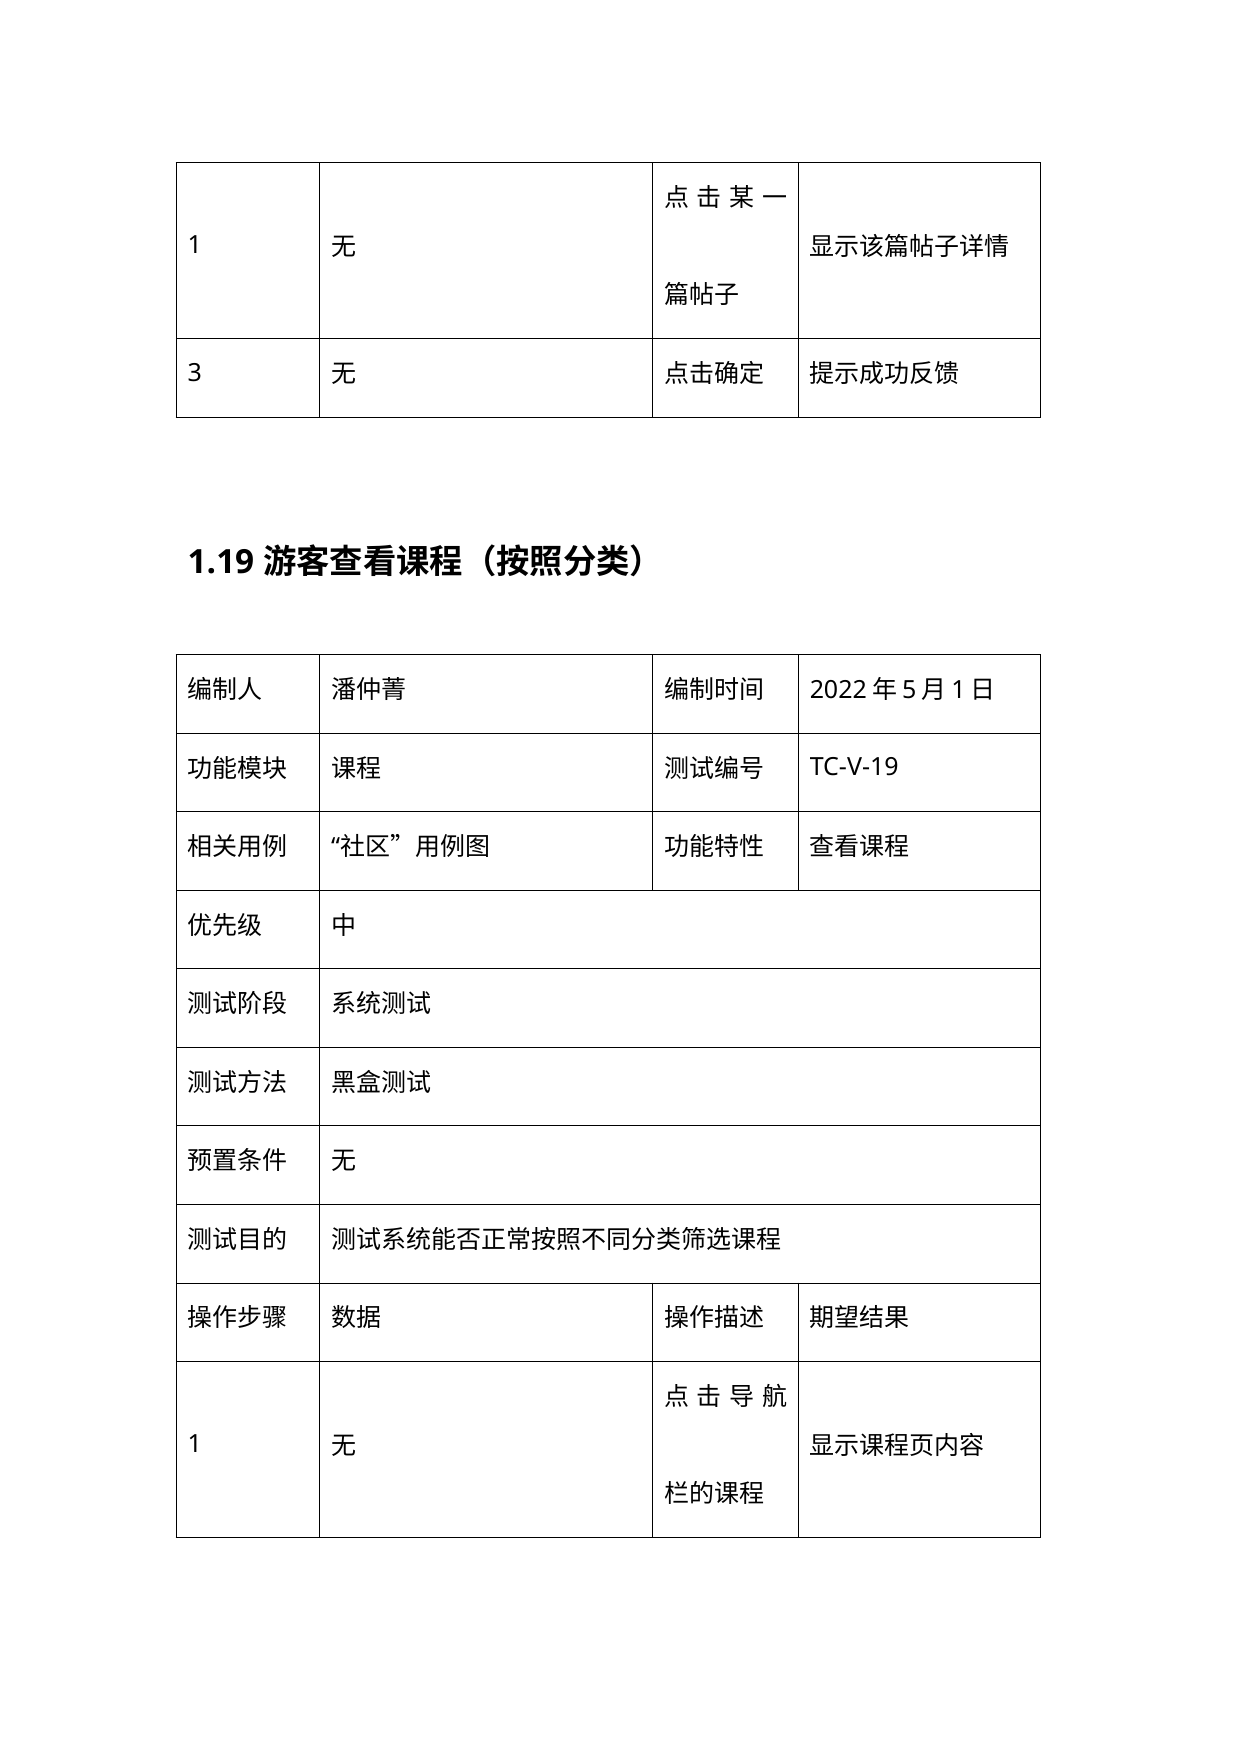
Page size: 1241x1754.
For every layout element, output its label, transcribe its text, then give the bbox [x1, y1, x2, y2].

table_cell 相关用例 [177, 812, 319, 890]
table_cell 功能特性 [653, 812, 798, 890]
table_cell 黑盒测试 [320, 1048, 1040, 1125]
table_cell 提示成功反馈 [799, 339, 1040, 417]
table_cell 点击某一篇帖子 [653, 163, 798, 338]
table_cell 期望结果 [799, 1284, 1040, 1361]
table_cell 操作步骤 [177, 1284, 319, 1361]
table_cell 优先级 [177, 891, 319, 968]
table_cell 无 [320, 1362, 652, 1537]
table_cell TC-V-19 [799, 734, 1040, 811]
table_cell 系统测试 [320, 969, 1040, 1047]
table_cell 中 [320, 891, 1040, 968]
table_cell 显示课程页内容 [799, 1362, 1040, 1537]
table_header 2022年5月1日 [799, 655, 1040, 733]
table_cell 测试方法 [177, 1048, 319, 1125]
table_cell 功能模块 [177, 734, 319, 811]
subtitle 1.19 游客查看课程（按照分类） [187, 527, 1053, 592]
table_cell 无 [320, 339, 652, 417]
table_header 编制时间 [653, 655, 798, 733]
table_cell 1 [177, 163, 319, 338]
table_cell 测试编号 [653, 734, 798, 811]
table_cell 查看课程 [799, 812, 1040, 890]
table_cell 数据 [320, 1284, 652, 1361]
table_cell 点击导航栏的课程 [653, 1362, 798, 1537]
table_cell 操作描述 [653, 1284, 798, 1361]
table_cell 测试目的 [177, 1205, 319, 1282]
table_cell 测试系统能否正常按照不同分类筛选课程 [320, 1205, 1040, 1282]
table_cell 3 [177, 339, 319, 417]
table_cell “社区”用例图 [320, 812, 652, 890]
table_cell 预置条件 [177, 1126, 319, 1204]
table_header 潘仲菁 [320, 655, 652, 733]
table_cell 无 [320, 163, 652, 338]
table_header 编制人 [177, 655, 319, 733]
table_cell 点击确定 [653, 339, 798, 417]
table_cell 测试阶段 [177, 969, 319, 1047]
table_cell 显示该篇帖子详情 [799, 163, 1040, 338]
table_cell 课程 [320, 734, 652, 811]
table_cell 无 [320, 1126, 1040, 1204]
table_cell 1 [177, 1362, 319, 1537]
